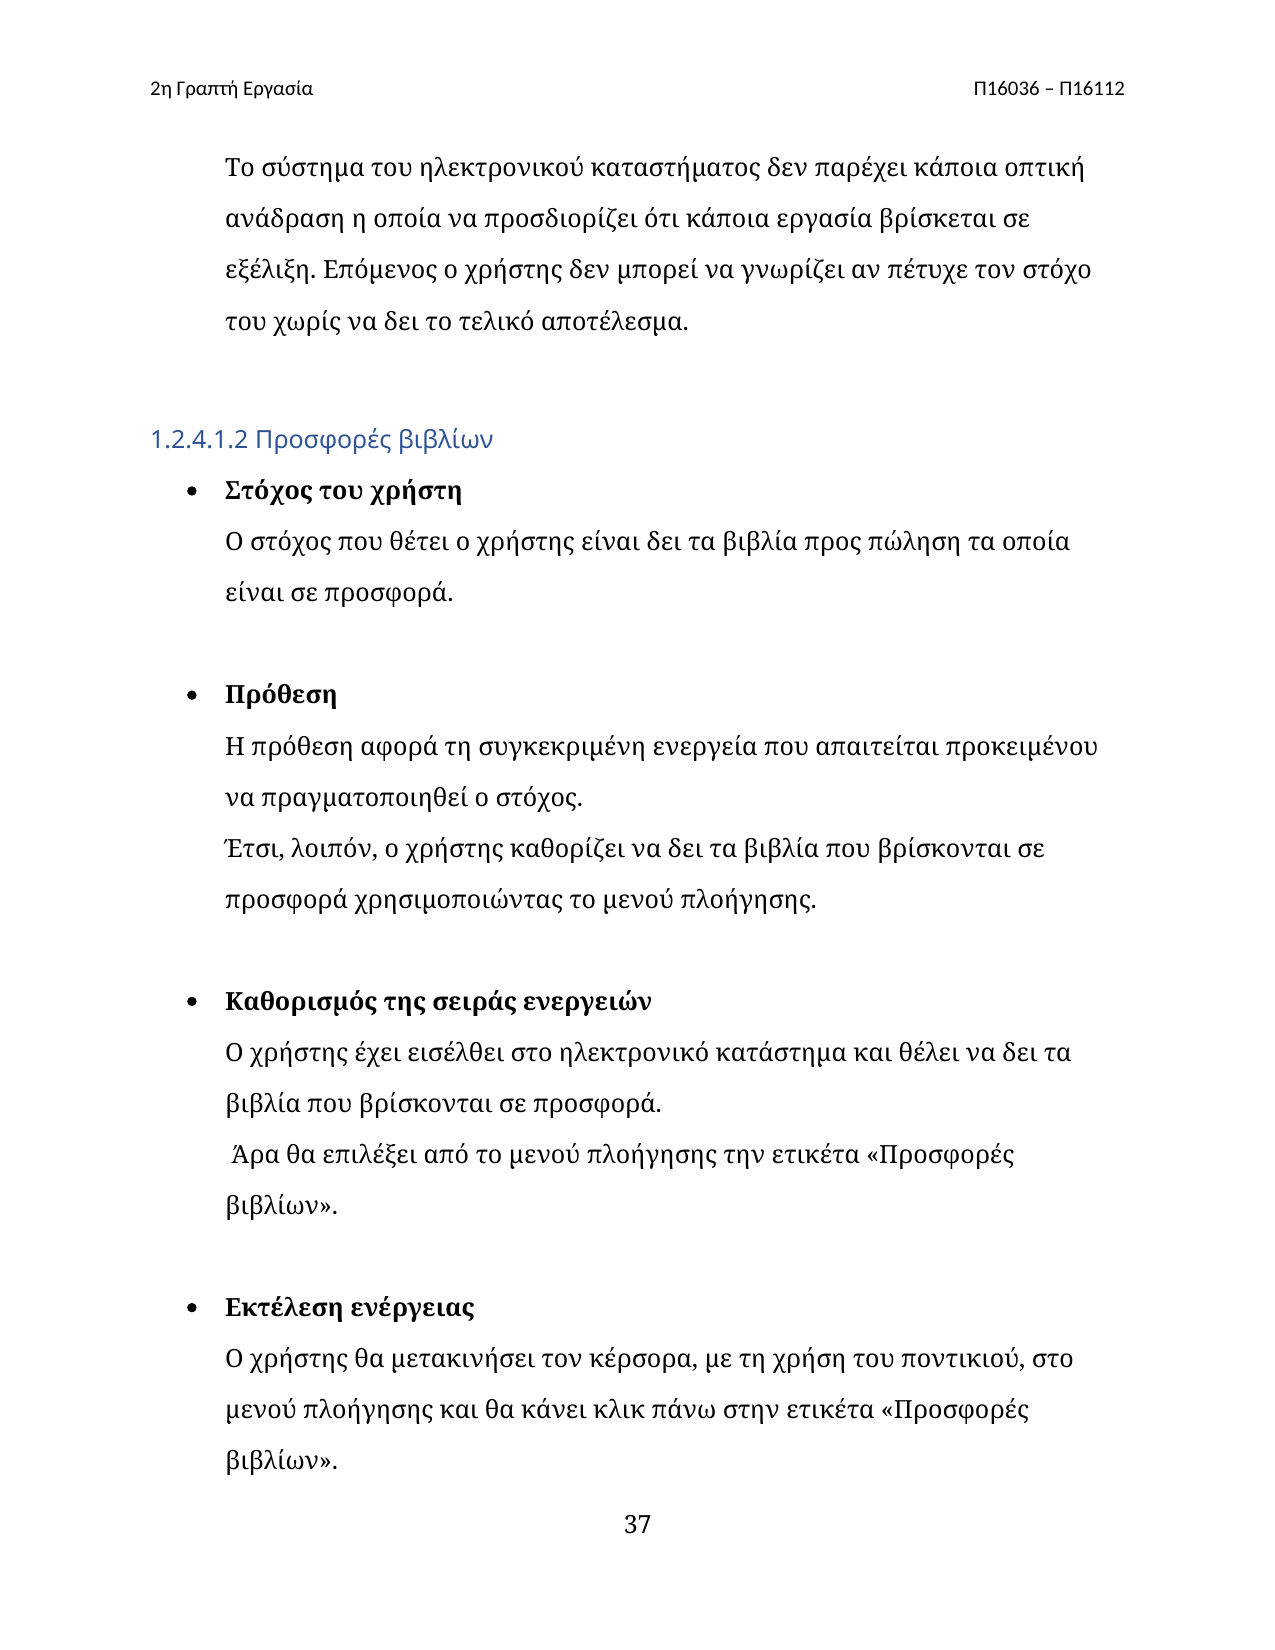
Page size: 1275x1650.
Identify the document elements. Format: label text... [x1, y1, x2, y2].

list Έτσι, λοιπόν, ο χρήστης καθορίζει να δει τα βιβλία που βρίσκονται σε προσφορά χρησιμοποιώντας το μενού πλοήγησης. [225, 830, 1125, 915]
list Εκτέλεση ενέργειας [187, 1289, 1125, 1324]
list Πρόθεση [187, 677, 1125, 711]
list Ο στόχος που θέτει ο χρήστης είναι δει τα βιβλία προς πώληση τα οποία είναι σε προσφορά. [225, 524, 1125, 609]
subtitle Προσφορές βιβλίων [150, 422, 1125, 456]
list Η πρόθεση αφορά τη συγκεκριμένη ενεργεία που απαιτείται προκειμένου να πραγματοποιηθεί ο στόχος. [225, 728, 1125, 813]
list Το σύστημα του ηλεκτρονικού καταστήματος δεν παρέχει κάποια οπτική ανάδραση η οποία να προσδιορίζει ότι κάποια εργασία βρίσκεται σε εξέλιξη. Επόμενος ο χρήστης δεν μπορεί να γνωρίζει αν πέτυχε τον στόχο του χωρίς να δει το τελικό αποτέλεσμα. [225, 150, 1125, 337]
list Ο χρήστης έχει εισέλθει στο ηλεκτρονικό κατάστημα και θέλει να δει τα βιβλία που βρίσκονται σε προσφορά. [225, 1034, 1125, 1119]
list Ο χρήστης θα μετακινήσει τον κέρσορα, με τη χρήση του ποντικιού, στο μενού πλοήγησης και θα κάνει κλικ πάνω στην ετικέτα «Προσφορές βιβλίων». [225, 1341, 1125, 1477]
list Στόχος του χρήστη [187, 473, 1125, 507]
list Καθορισμός της σειράς ενεργειών [187, 983, 1125, 1017]
list Άρα θα επιλέξει από το μενού πλοήγησης την ετικέτα «Προσφορές βιβλίων». [225, 1136, 1125, 1222]
